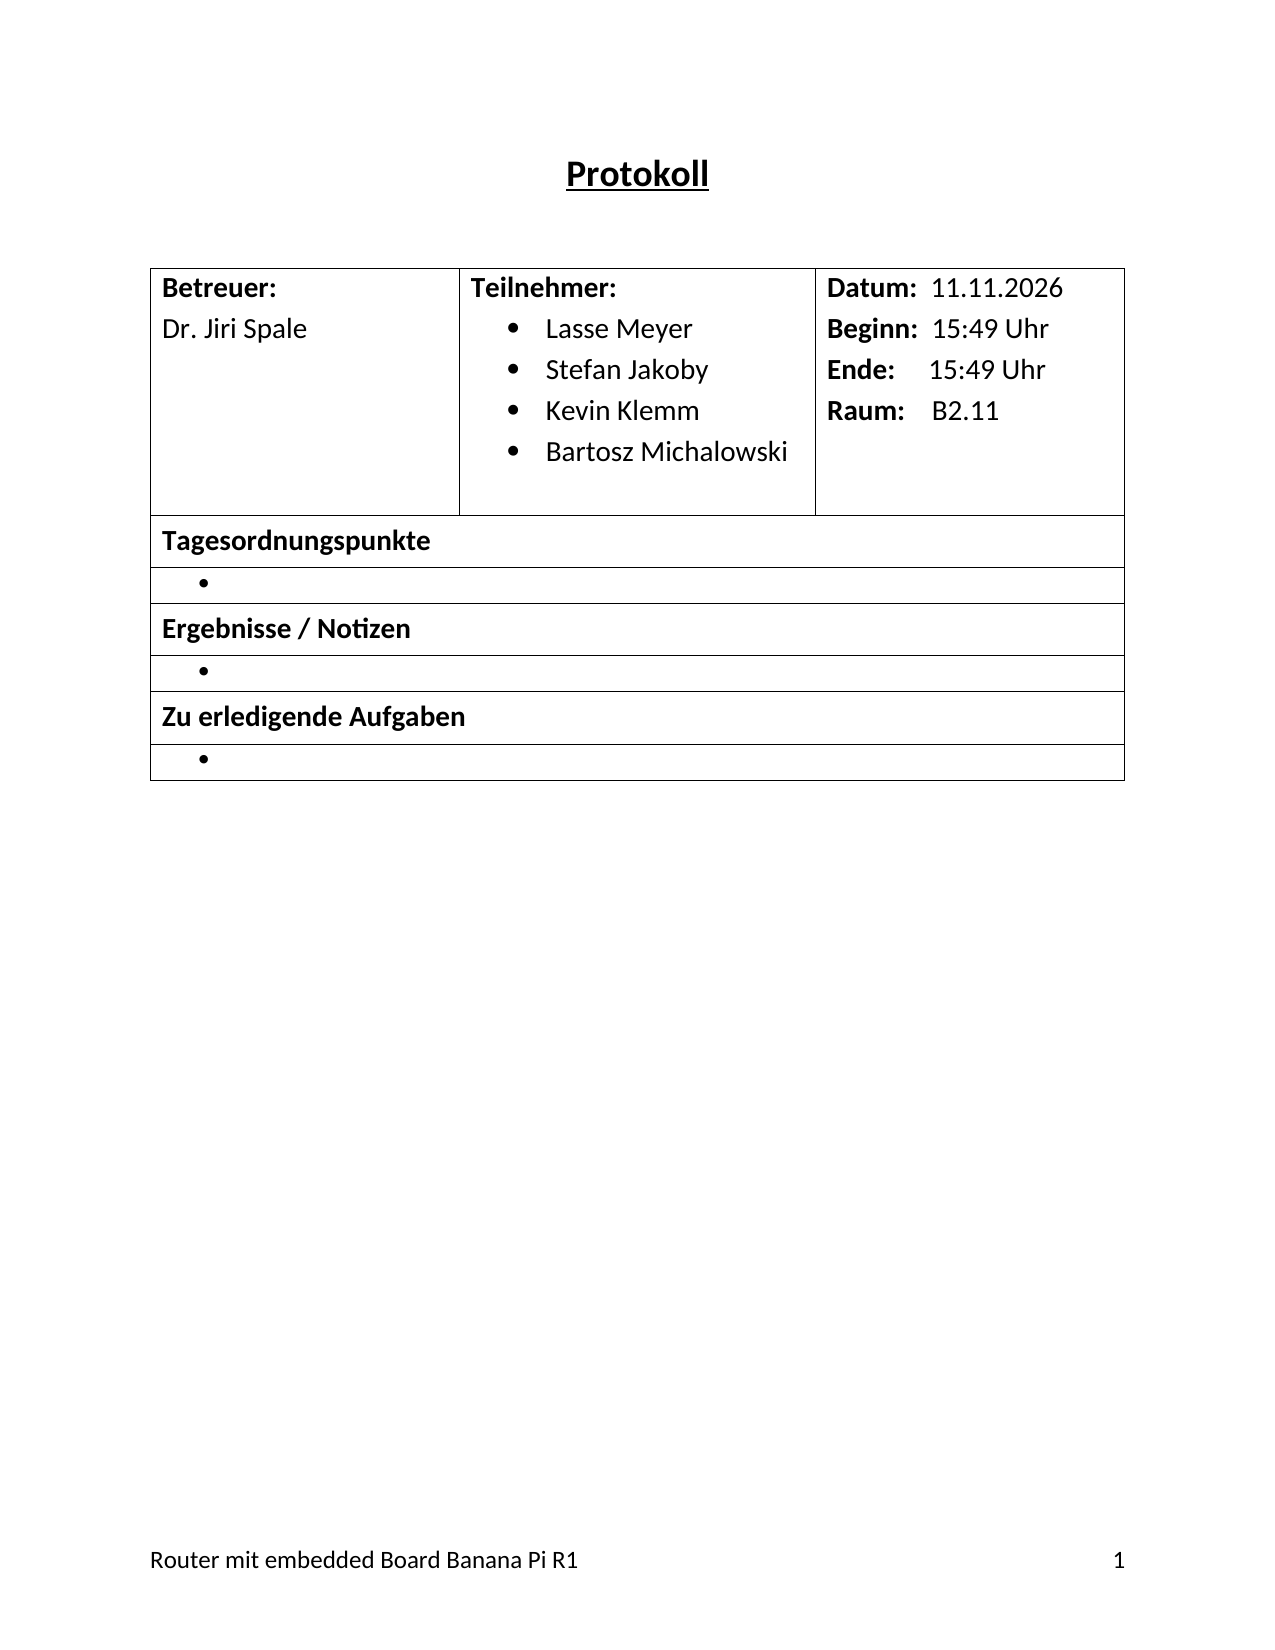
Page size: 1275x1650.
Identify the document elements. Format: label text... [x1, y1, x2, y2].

table_header Betreuer: Dr. Jiri Spale [151, 269, 459, 514]
table_header Teilnehmer: Lasse Meyer Stefan Jakoby Kevin Klemm Bartosz Michalowski [460, 269, 815, 514]
table_cell [151, 745, 1124, 779]
table_header Datum: 16.10.2016 Beginn: 20:22 Uhr Ende: 20:30 Uhr Raum: B2.11 [816, 269, 1124, 514]
text Protokoll [150, 150, 1125, 196]
table_cell [151, 656, 1124, 691]
table_cell Tagesordnungspunkte [151, 516, 1124, 567]
table_cell Ergebnisse / Notizen [151, 604, 1124, 655]
table_cell Zu erledigende Aufgaben [151, 692, 1124, 744]
table_cell [151, 568, 1124, 603]
